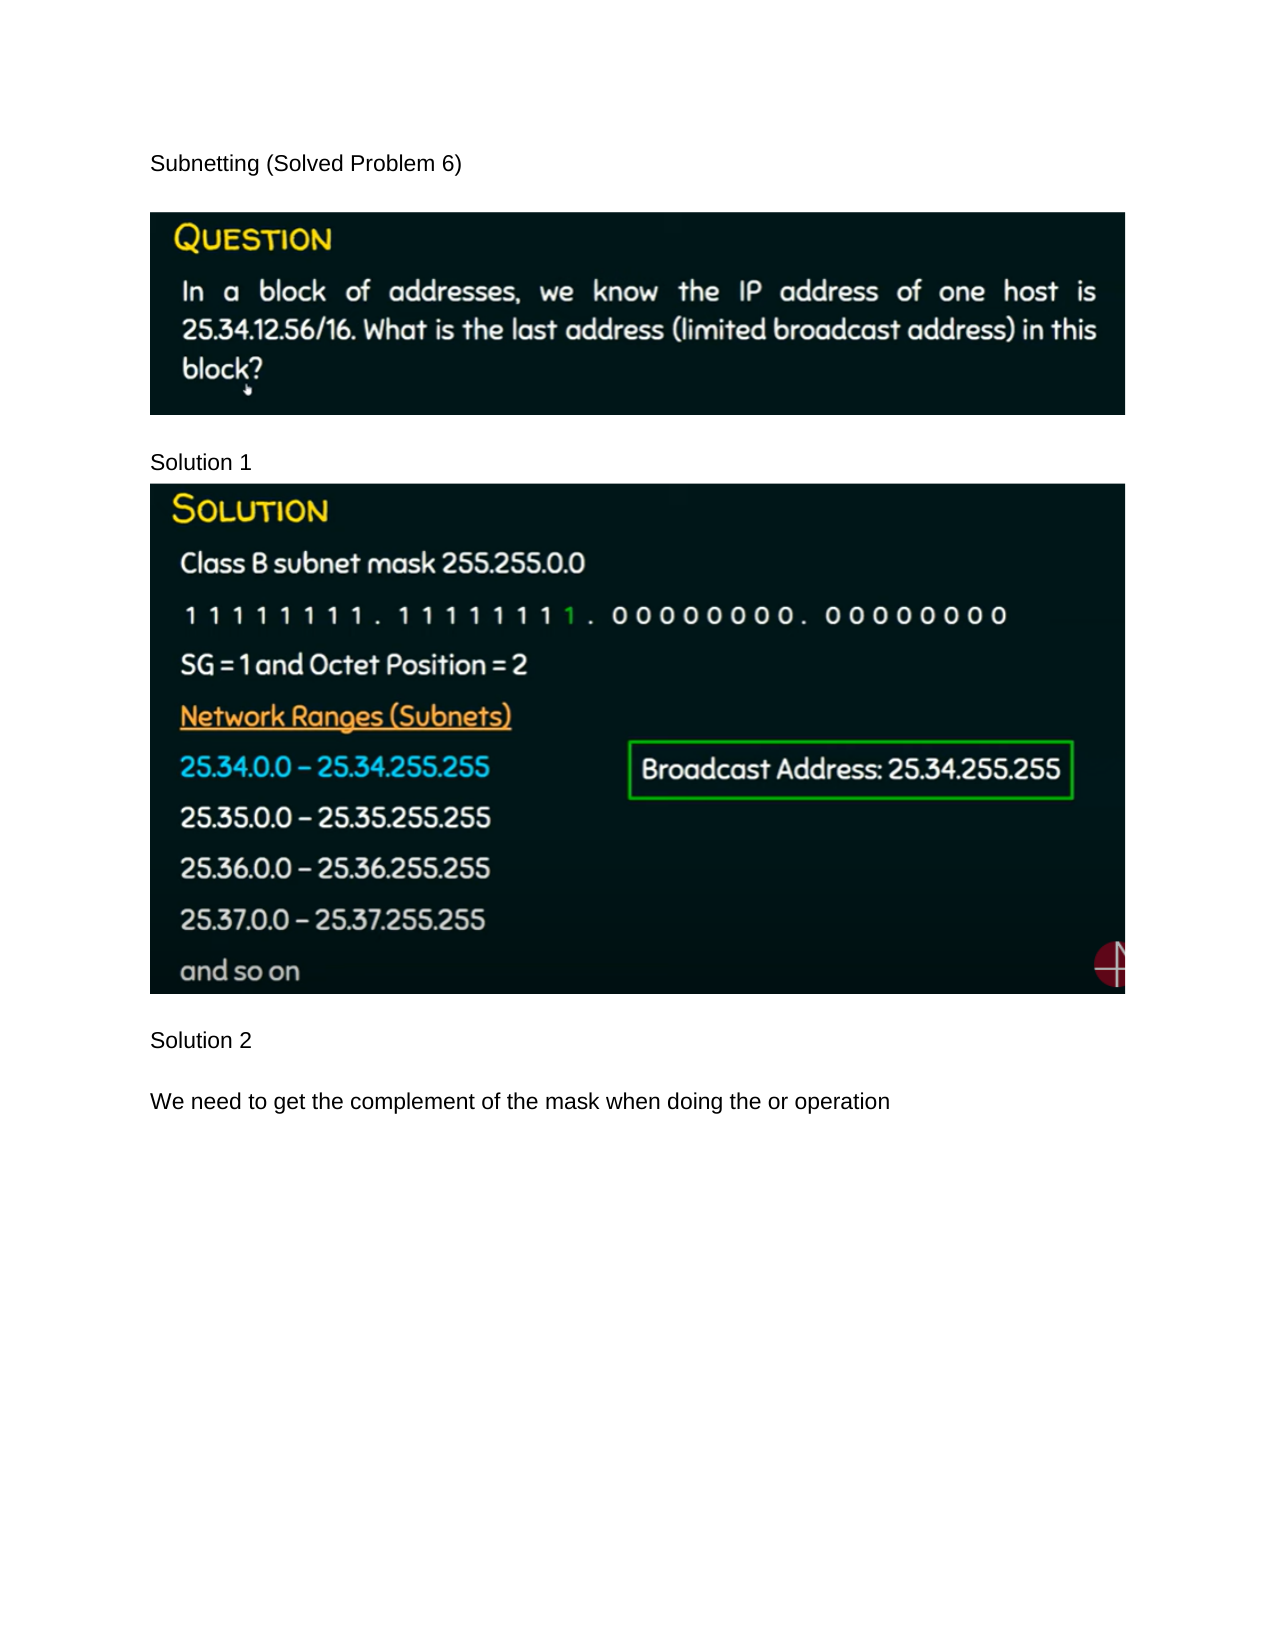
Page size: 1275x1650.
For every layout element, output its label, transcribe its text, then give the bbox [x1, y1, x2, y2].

text Solution 2 [150, 1027, 1125, 1054]
picture [150, 210, 1125, 415]
picture [150, 478, 1125, 994]
text We need to get the complement of the mask when doing the or operation [150, 1088, 1125, 1114]
text Subnetting (Solved Problem 6) [150, 150, 1125, 176]
text Solution 1 [150, 449, 1125, 475]
